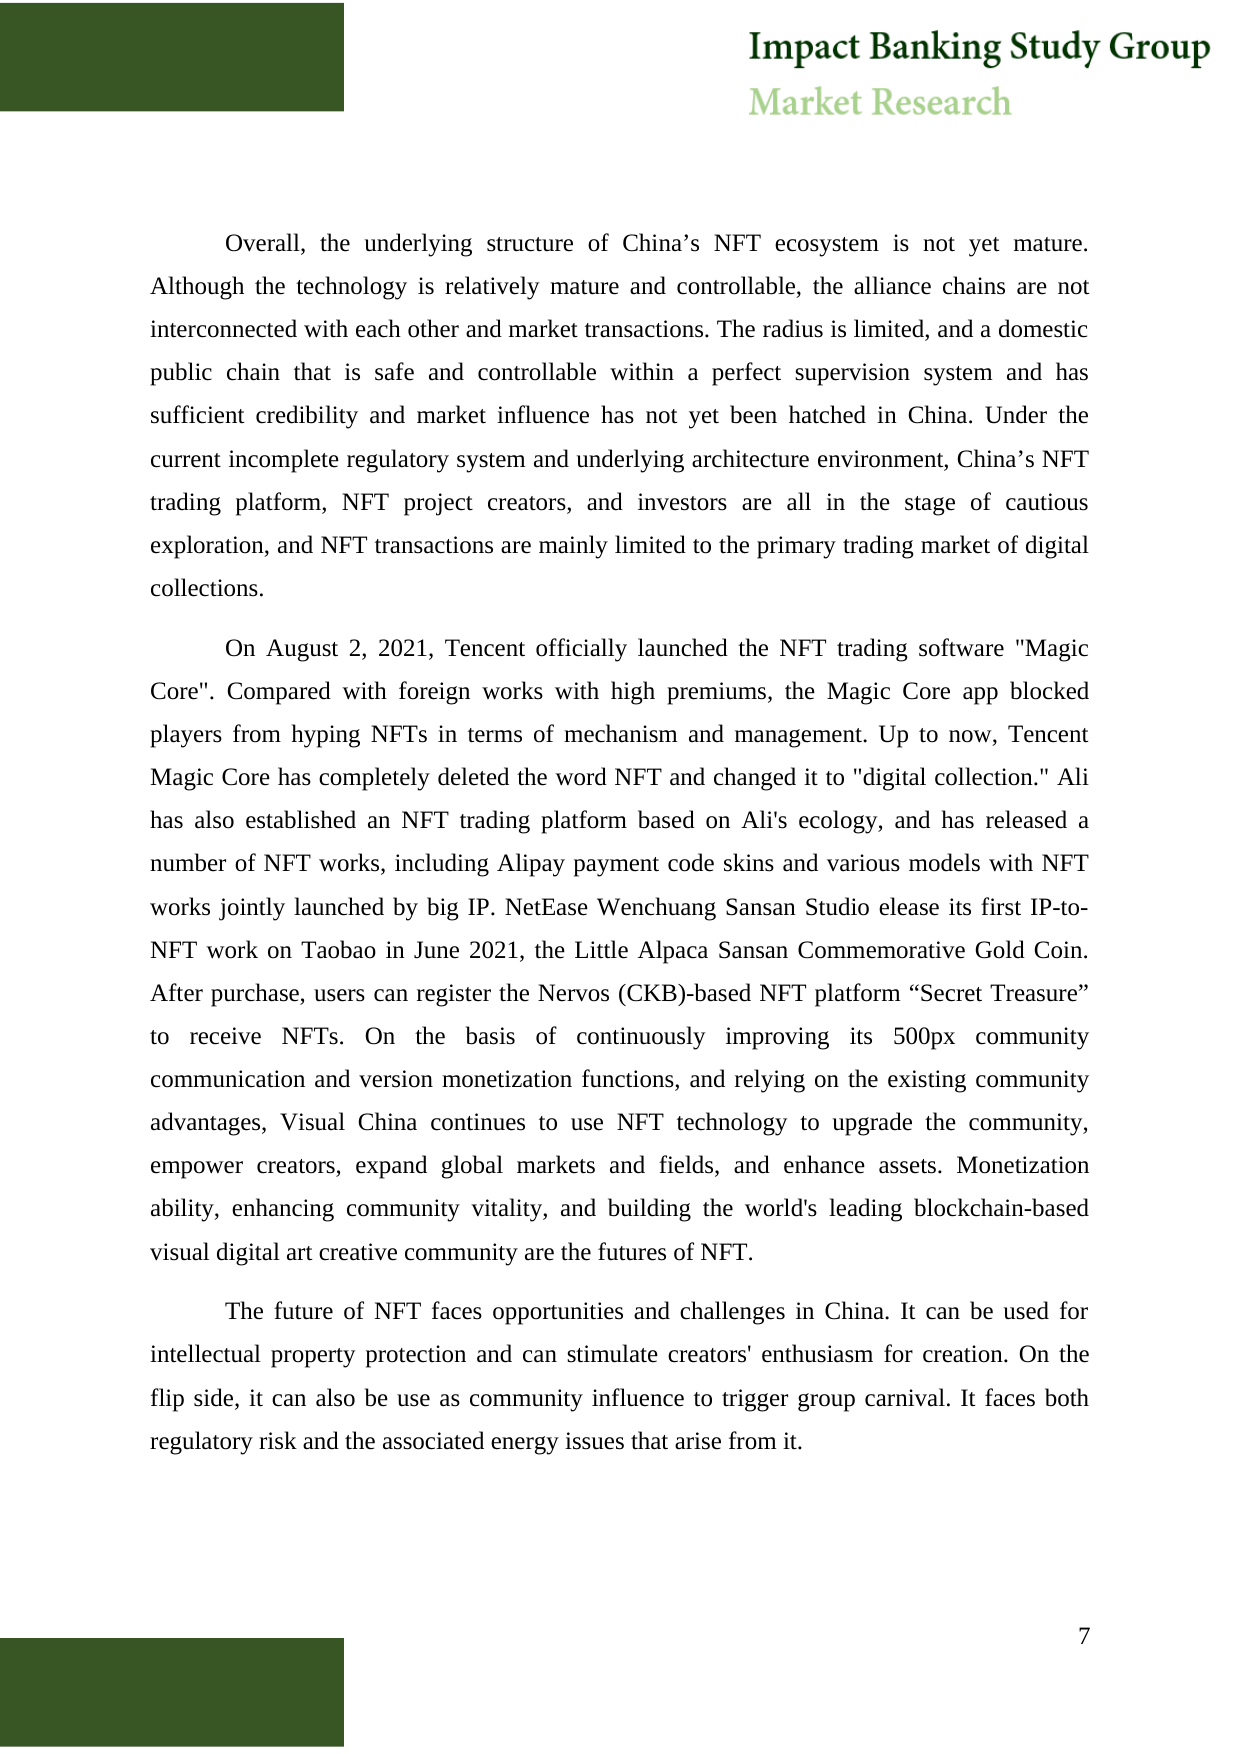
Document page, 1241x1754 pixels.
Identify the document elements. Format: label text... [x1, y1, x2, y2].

text On August 2, 2021, Tencent officially launched the NFT trading software "Magic Core". Compared with foreign works with high premiums, the Magic Core app blocked players from hyping NFTs in terms of mechanism and management. Up to now, Tencent Magic Core has completely deleted the word NFT and changed it to "digital collection." Ali has also established an NFT trading platform based on Ali's ecology, and has released a number of NFT works, including Alipay payment code skins and various models with NFT works jointly launched by big IP. NetEase Wenchuang Sansan Studio elease its first IP-to-NFT work on Taobao in June 2021, the Little Alpaca Sansan Commemorative Gold Coin. After purchase, users can register the Nervos (CKB)-based NFT platform “Secret Treasure” to receive NFTs. On the basis of continuously improving its 500px community communication and version monetization functions, and relying on the existing community advantages, Visual China continues to use NFT technology to upgrade the community, empower creators, expand global markets and fields, and enhance assets. Monetization ability, enhancing community vitality, and building the world's leading blockchain-based visual digital art creative community are the futures of NFT. [150, 633, 1090, 1265]
picture [749, 27, 1217, 121]
text The future of NFT faces opportunities and challenges in China. It can be used for intellectual property protection and can stimulate creators' enthusiasm for creation. On the flip side, it can also be use as community influence to trigger group carnival. It faces both regulatory risk and the associated energy issues that arise from it. [150, 1296, 1090, 1454]
text Overall, the underlying structure of China’s NFT ecosystem is not yet mature. Although the technology is relatively mature and controllable, the alliance chains are not interconnected with each other and market transactions. The radius is limited, and a domestic public chain that is safe and controllable within a perfect supervision system and has sufficient credibility and market influence has not yet been hatched in China. Under the current incomplete regulatory system and underlying architecture environment, China’s NFT trading platform, NFT project creators, and investors are all in the stage of cautious exploration, and NFT transactions are mainly limited to the primary trading market of digital collections. [150, 228, 1090, 602]
